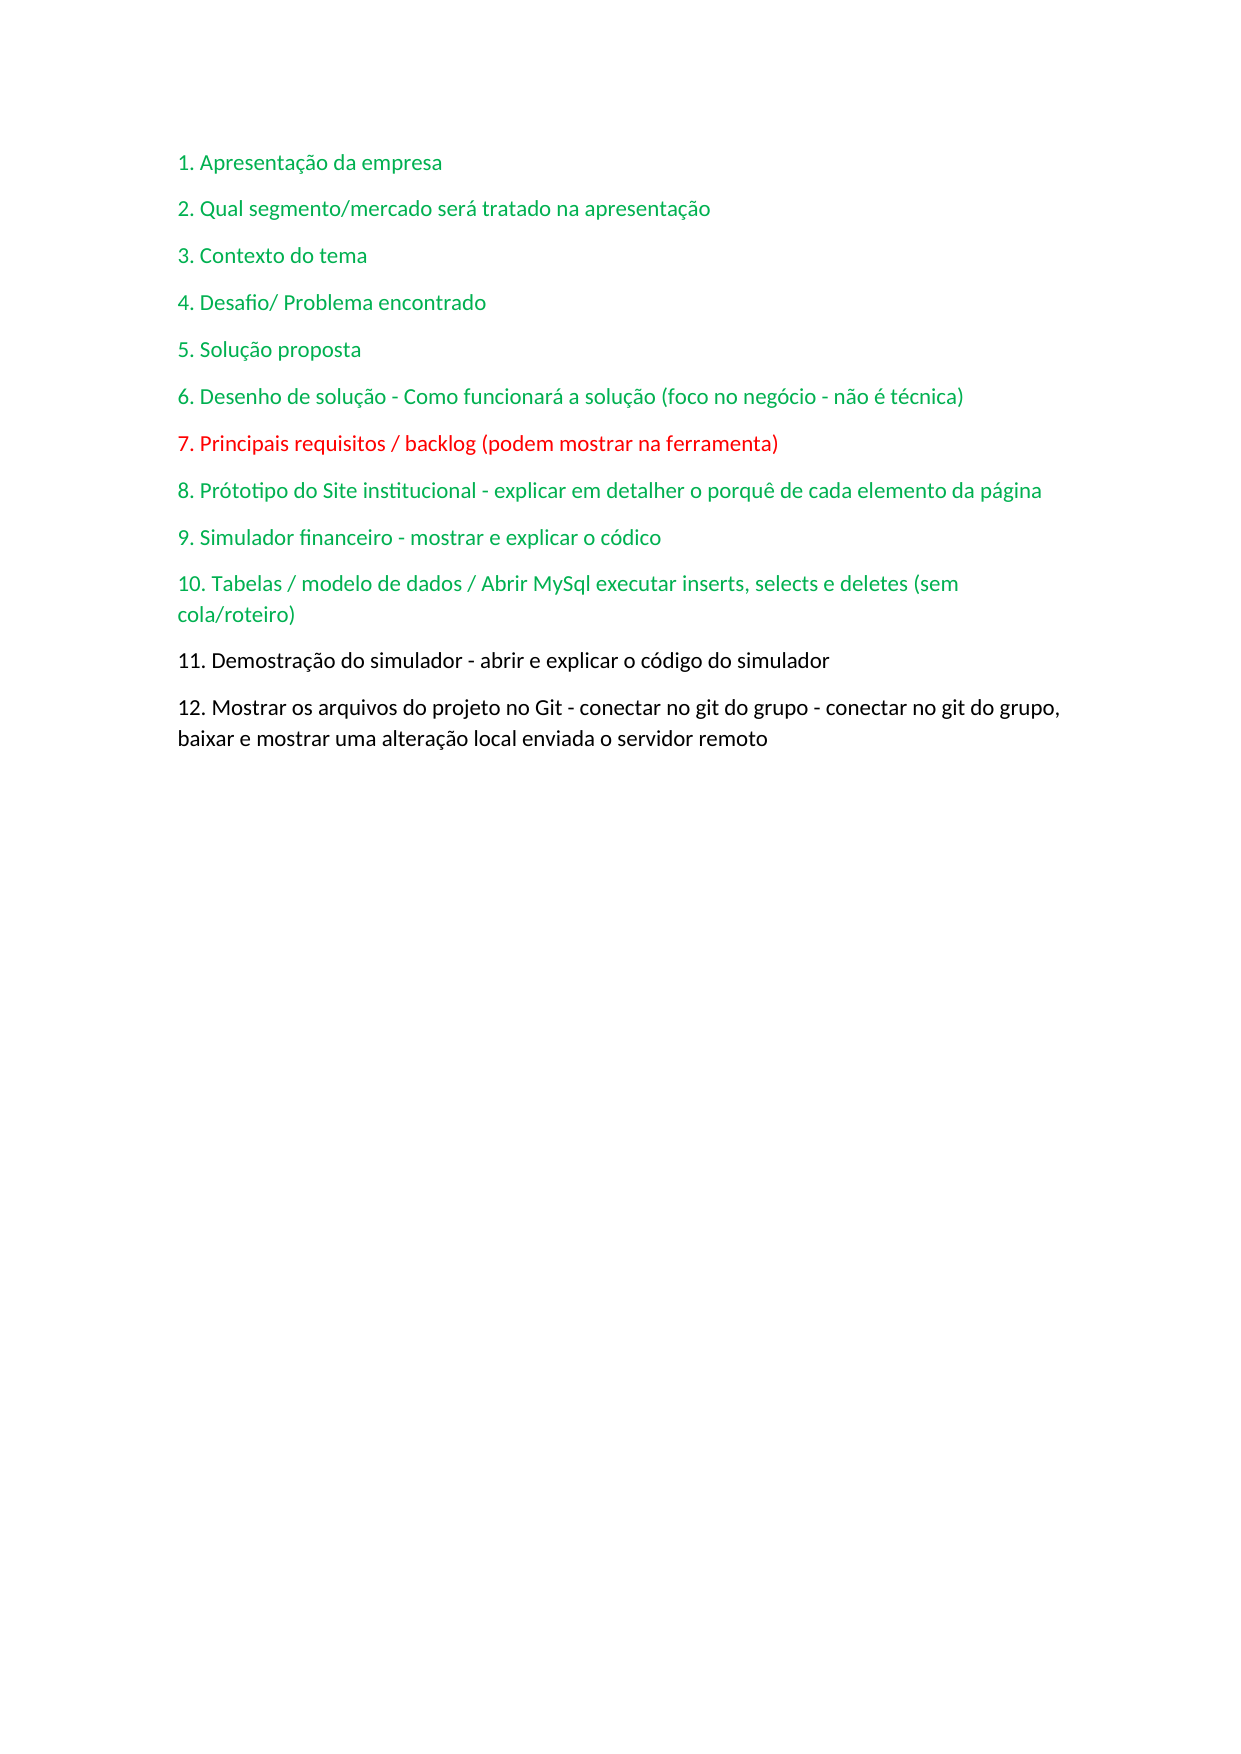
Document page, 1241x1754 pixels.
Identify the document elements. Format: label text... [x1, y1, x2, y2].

text 1. Apresentação da empresa [177, 148, 1063, 176]
text 12. Mostrar os arquivos do projeto no Git - conectar no git do grupo - conectar no git do grupo, baixar e mostrar uma alteração local enviada o servidor remoto [177, 693, 1063, 752]
text 11. Demostração do simulador - abrir e explicar o código do simulador [177, 647, 1063, 674]
text 10. Tabelas / modelo de dados / Abrir MySql executar inserts, selects e deletes (sem cola/roteiro) [177, 569, 1063, 628]
text 9. Simulador financeiro - mostrar e explicar o códico [177, 523, 1063, 551]
text 2. Qual segmento/mercado será tratado na apresentação [177, 194, 1063, 222]
text 6. Desenho de solução - Como funcionará a solução (foco no negócio - não é técnica) [177, 382, 1063, 410]
text 3. Contexto do tema [177, 241, 1063, 269]
text 5. Solução proposta [177, 335, 1063, 363]
text 8. Prótotipo do Site institucional - explicar em detalher o porquê de cada elemento da página [177, 476, 1063, 504]
text 4. Desafio/ Problema encontrado [177, 288, 1063, 316]
text 7. Principais requisitos / backlog (podem mostrar na ferramenta) [177, 429, 1063, 457]
